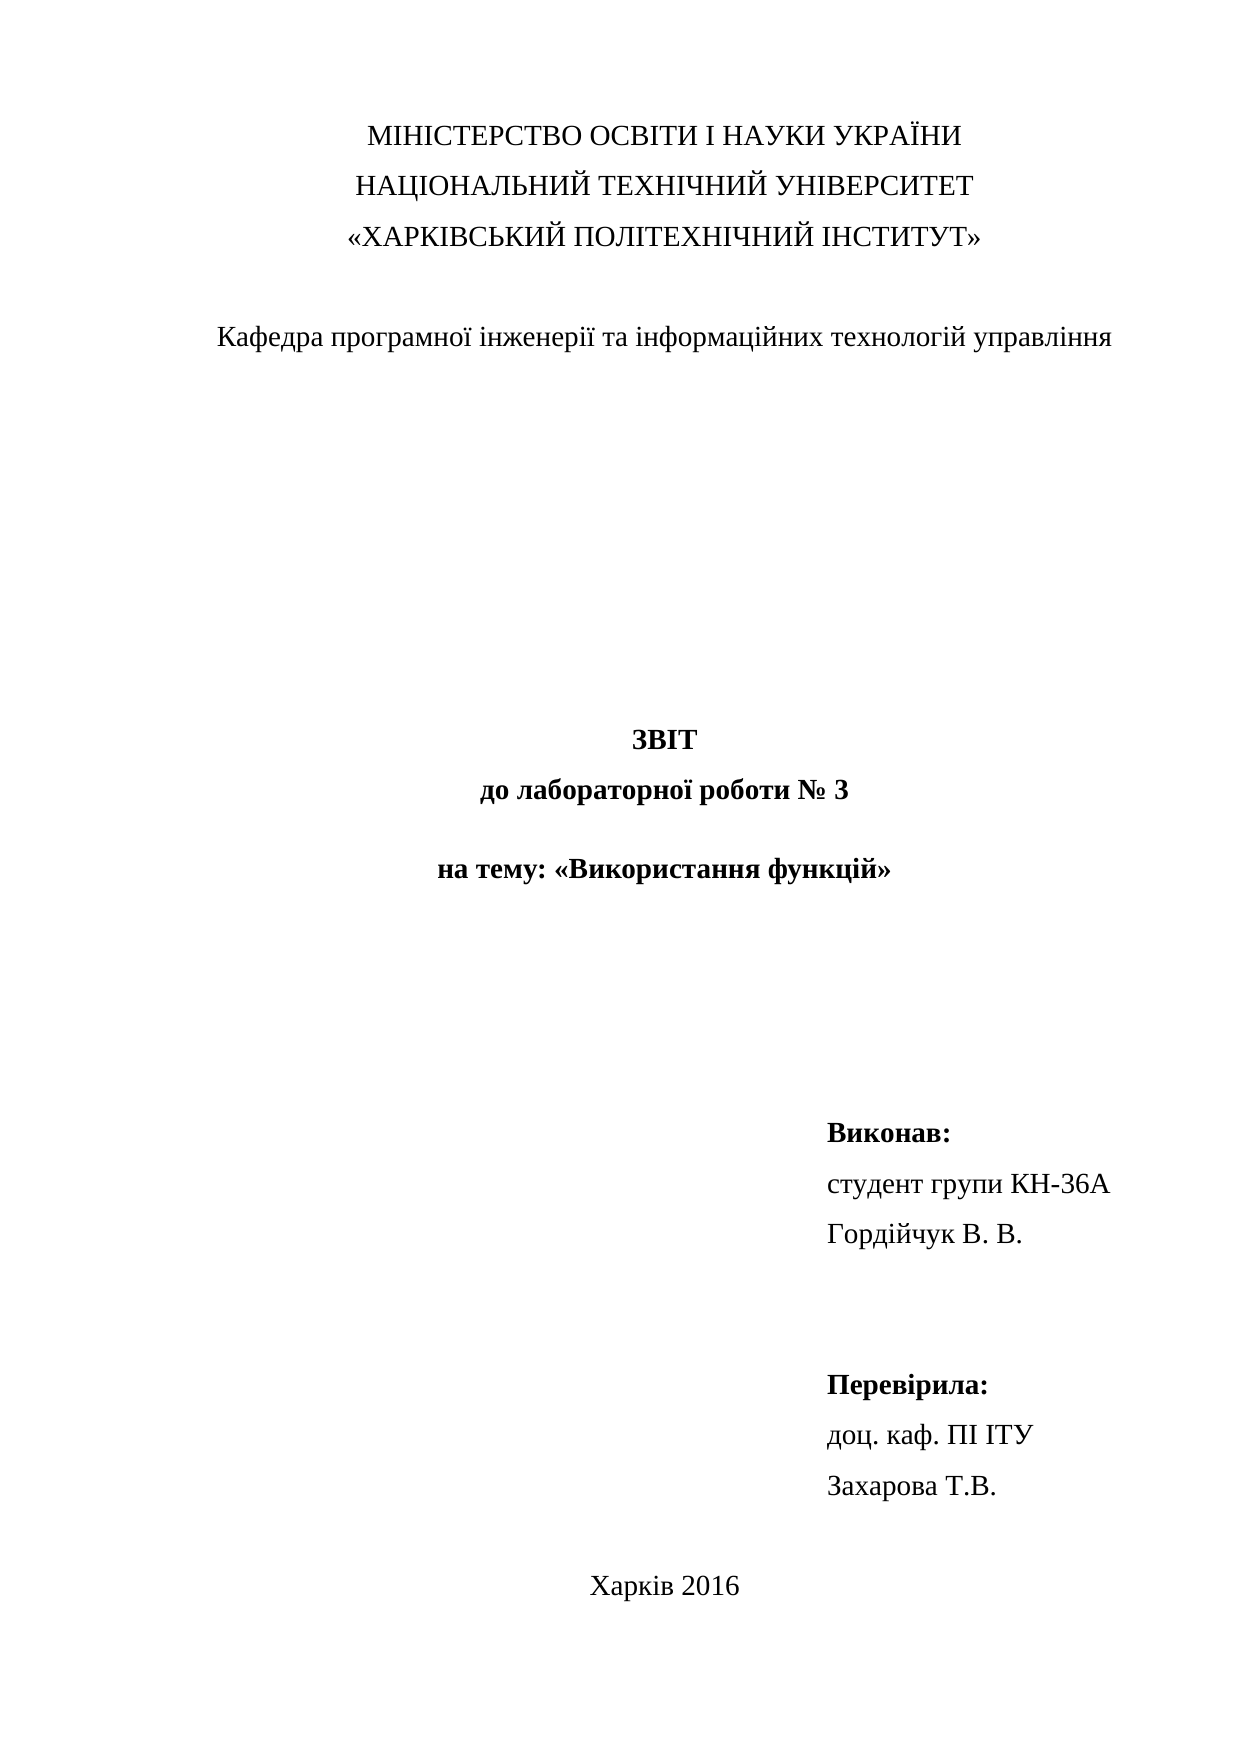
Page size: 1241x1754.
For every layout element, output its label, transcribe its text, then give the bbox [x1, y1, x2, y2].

text Захарова Т.В. [827, 1468, 1152, 1501]
text студент групи КН-36A [827, 1166, 1152, 1199]
text ЗВІТ [177, 722, 1152, 755]
text Харків 2016 [177, 1568, 1152, 1602]
text до лабораторної роботи № 3 [177, 772, 1152, 806]
text МІНІСТЕРСТВО ОСВІТИ І НАУКИ УКРАЇНИ [177, 118, 1152, 152]
text Кафедра програмної інженерії та інформаційних технологій управління [177, 319, 1152, 353]
text Перевірила: [827, 1367, 1152, 1401]
subtitle на тему: «Використання функцій» [177, 852, 1152, 885]
text «ХАРКІВСЬКИЙ ПОЛІТЕХНІЧНИЙ ІНСТИТУТ» [177, 219, 1152, 252]
text доц. каф. ПІ ІТУ [827, 1417, 1152, 1451]
text Виконав: [827, 1116, 1152, 1149]
text НАЦІОНАЛЬНИЙ ТЕХНІЧНИЙ УНІВЕРСИТЕТ [177, 168, 1152, 202]
text Гордійчук В. В. [827, 1216, 1152, 1250]
